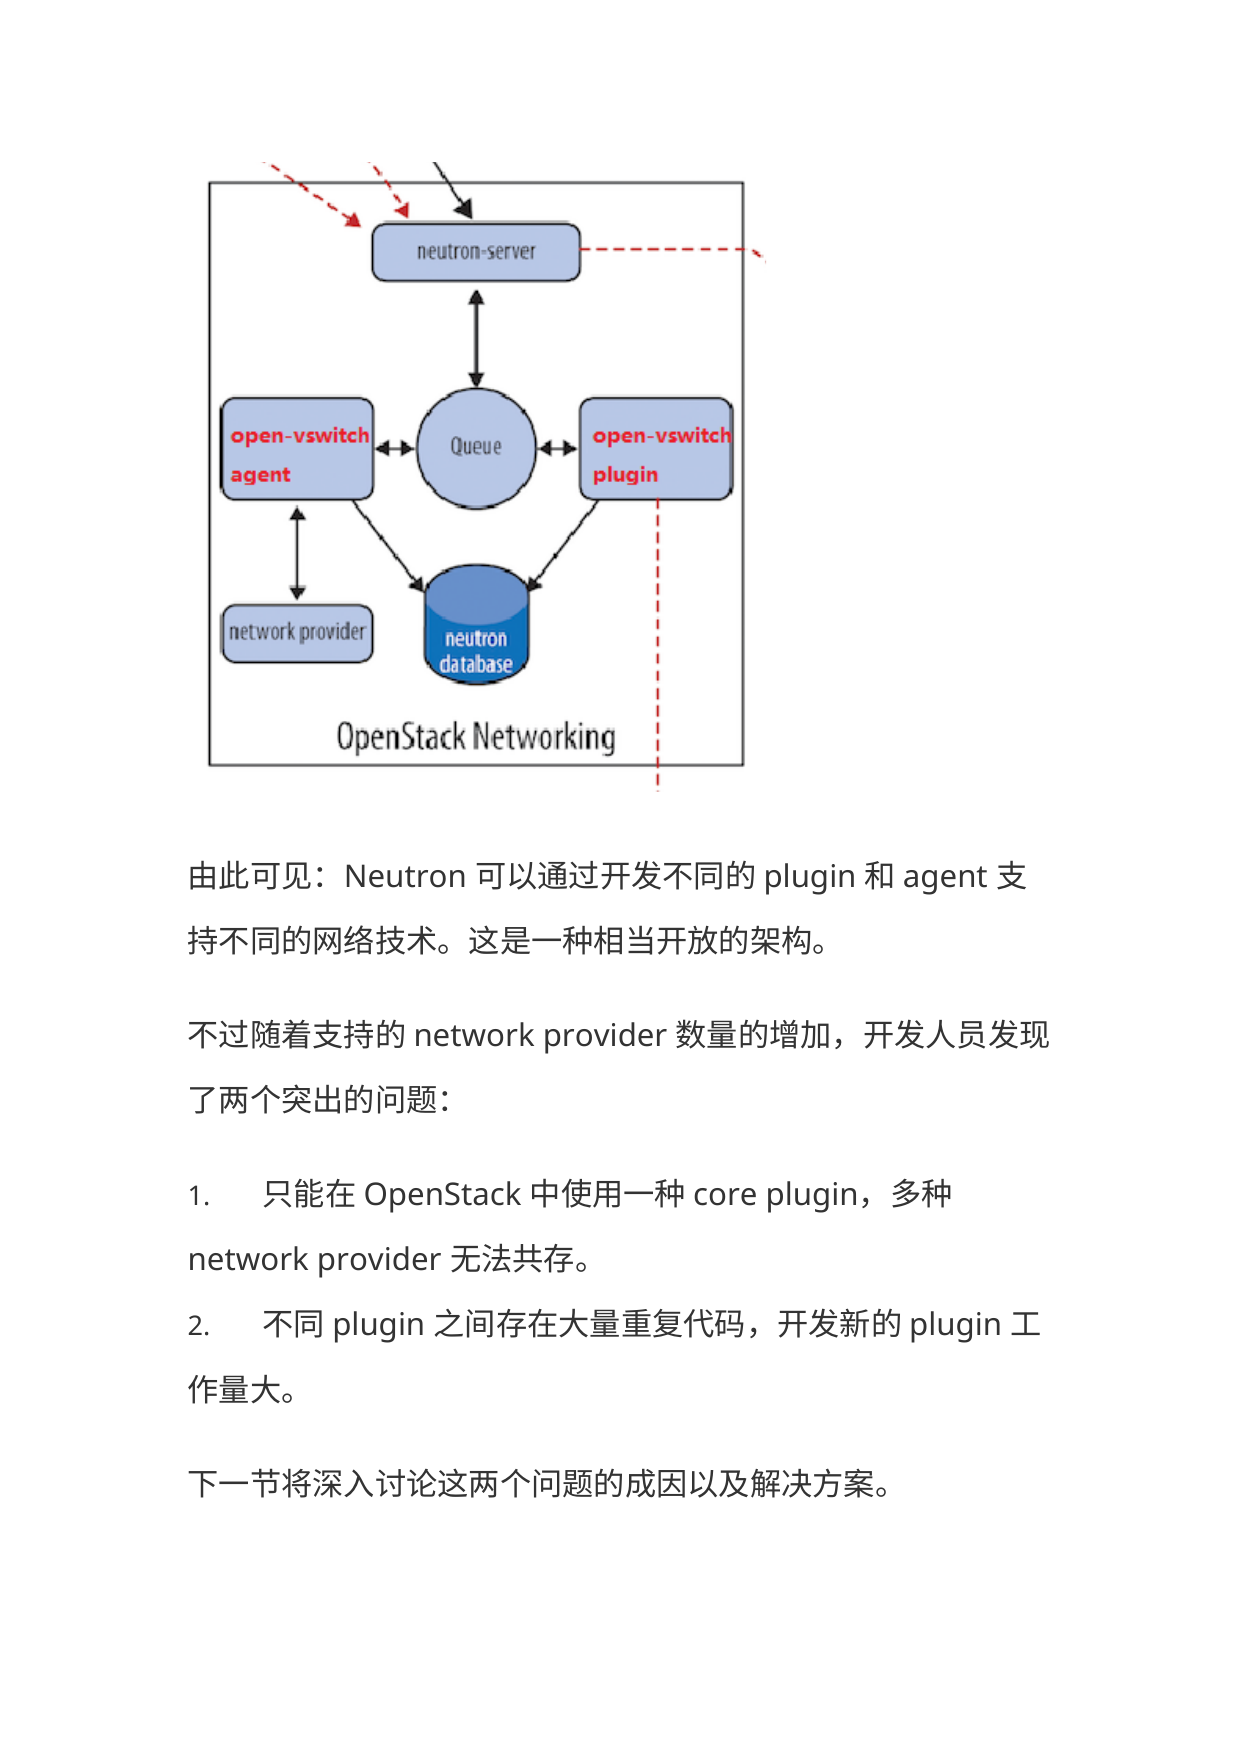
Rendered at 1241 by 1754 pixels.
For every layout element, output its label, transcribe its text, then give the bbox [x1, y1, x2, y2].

text 下一节将深入讨论这两个问题的成因以及解决方案。 [187, 1449, 1053, 1514]
list 不同 plugin 之间存在大量重复代码，开发新的 plugin 工作量大。 [187, 1290, 1053, 1420]
list 只能在 OpenStack 中使用一种 core plugin，多种 network provider 无法共存。 [187, 1160, 1053, 1290]
picture [187, 162, 767, 792]
text 不过随着支持的 network provider 数量的增加，开发人员发现了两个突出的问题： [187, 1001, 1053, 1131]
text 由此可见：Neutron 可以通过开发不同的 plugin 和 agent 支持不同的网络技术。这是一种相当开放的架构。 [187, 841, 1053, 971]
